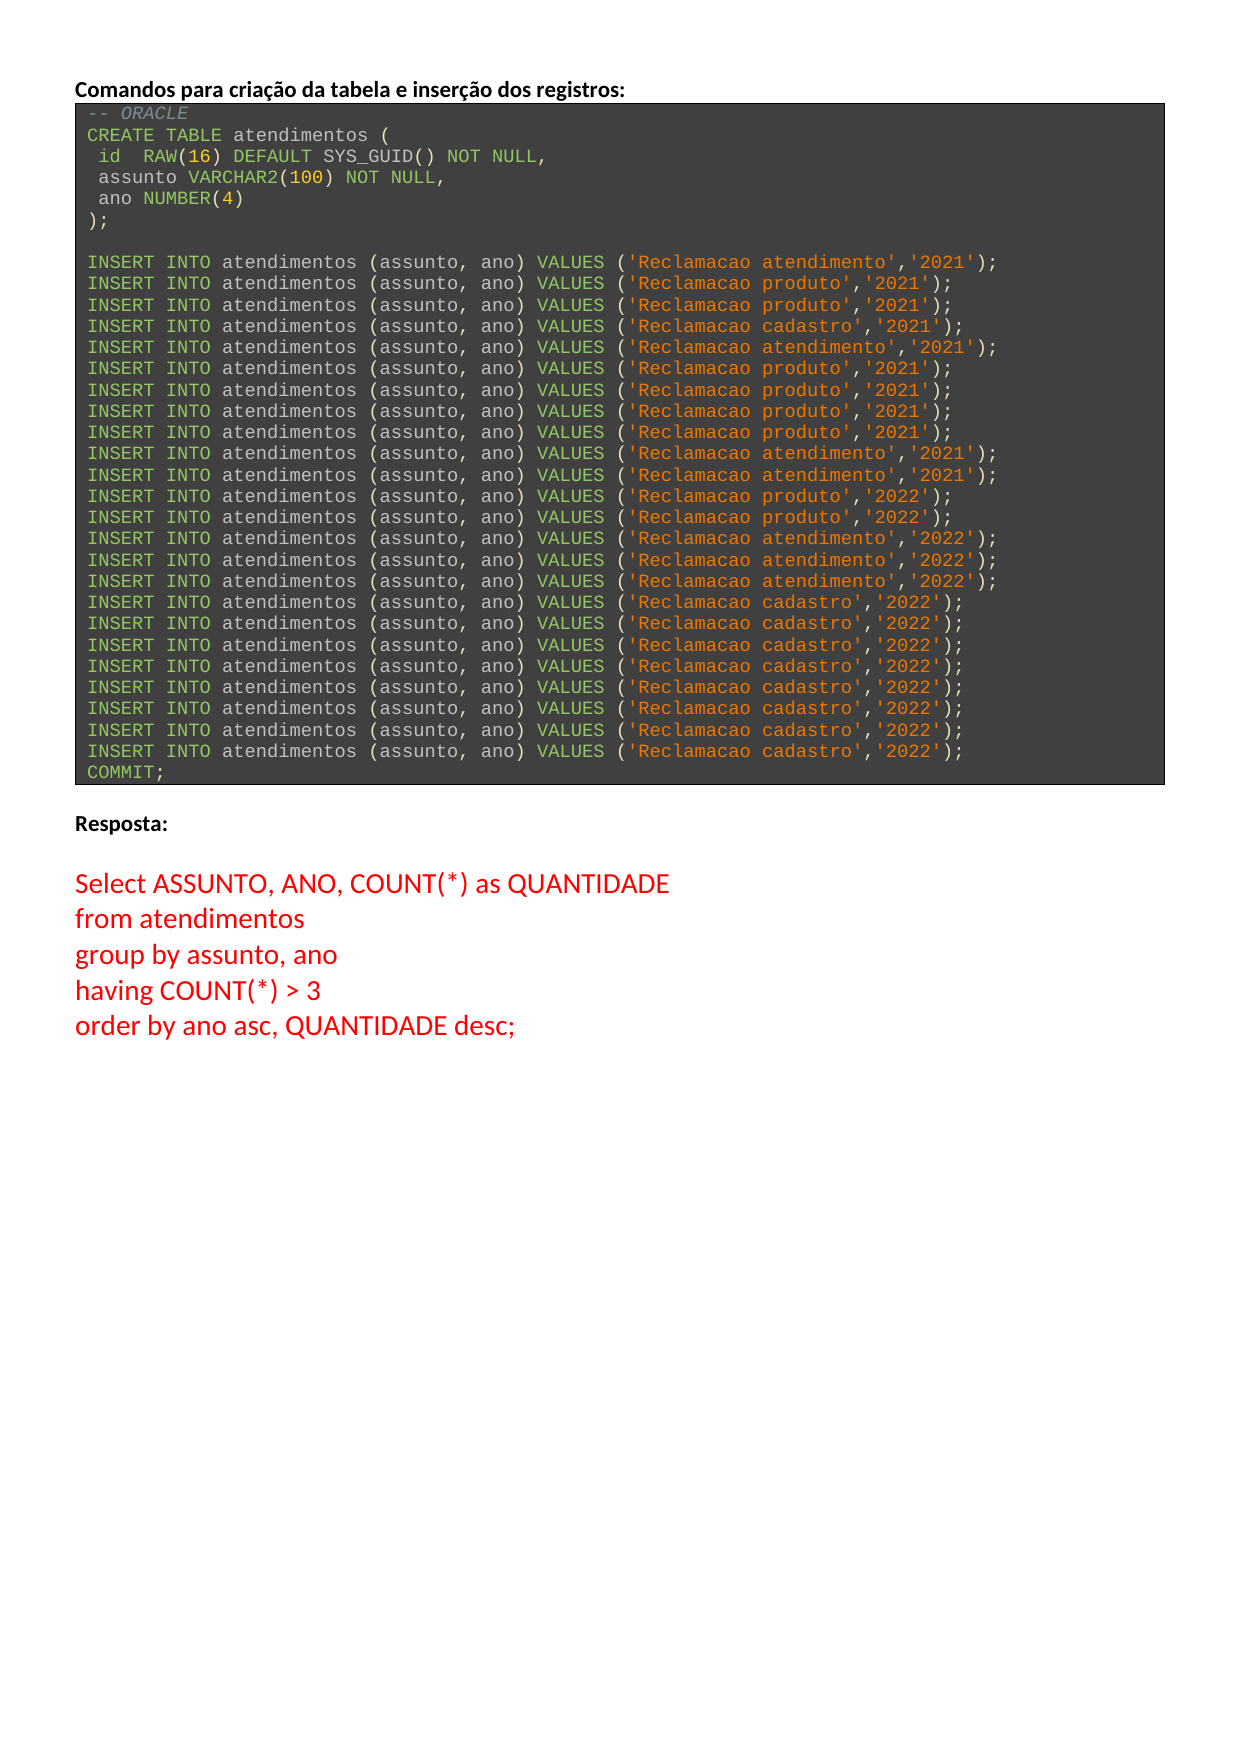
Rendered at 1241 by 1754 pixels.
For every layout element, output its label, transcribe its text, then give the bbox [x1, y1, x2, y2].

table_header -- ORACLE CREATE TABLE atendimentos ( id RAW(16) DEFAULT SYS_GUID() NOT NULL, assunto VARCHAR2(100) NOT NULL, ano NUMBER(4) ); INSERT INTO atendimentos (assunto, ano) VALUES ('Reclamacao atendimento','2021'); INSERT INTO atendimentos (assunto, ano) VALUES ('Reclamacao produto','2021'); INSERT INTO atendimentos (assunto, ano) VALUES ('Reclamacao produto','2021'); INSERT INTO atendimentos (assunto, ano) VALUES ('Reclamacao cadastro','2021'); INSERT INTO atendimentos (assunto, ano) VALUES ('Reclamacao atendimento','2021'); INSERT INTO atendimentos (assunto, ano) VALUES ('Reclamacao produto','2021'); INSERT INTO atendimentos (assunto, ano) VALUES ('Reclamacao produto','2021'); INSERT INTO atendimentos (assunto, ano) VALUES ('Reclamacao produto','2021'); INSERT INTO atendimentos (assunto, ano) VALUES ('Reclamacao produto','2021'); INSERT INTO atendimentos (assunto, ano) VALUES ('Reclamacao atendimento','2021'); INSERT INTO atendimentos (assunto, ano) VALUES ('Reclamacao atendimento','2021'); INSERT INTO atendimentos (assunto, ano) VALUES ('Reclamacao produto','2022'); INSERT INTO atendimentos (assunto, ano) VALUES ('Reclamacao produto','2022'); INSERT INTO atendimentos (assunto, ano) VALUES ('Reclamacao atendimento','2022'); INSERT INTO atendimentos (assunto, ano) VALUES ('Reclamacao atendimento','2022'); INSERT INTO atendimentos (assunto, ano) VALUES ('Reclamacao atendimento','2022'); INSERT INTO atendimentos (assunto, ano) VALUES ('Reclamacao cadastro','2022'); INSERT INTO atendimentos (assunto, ano) VALUES ('Reclamacao cadastro','2022'); INSERT INTO atendimentos (assunto, ano) VALUES ('Reclamacao cadastro','2022'); INSERT INTO atendimentos (assunto, ano) VALUES ('Reclamacao cadastro','2022'); INSERT INTO atendimentos (assunto, ano) VALUES ('Reclamacao cadastro','2022'); INSERT INTO atendimentos (assunto, ano) VALUES ('Reclamacao cadastro','2022'); INSERT INTO atendimentos (assunto, ano) VALUES ('Reclamacao cadastro','2022'); INSERT INTO atendimentos (assunto, ano) VALUES ('Reclamacao cadastro','2022'); COMMIT; [76, 104, 1164, 784]
text group by assunto, ano [75, 936, 1165, 972]
text Resposta: [75, 809, 1165, 837]
text Select ASSUNTO, ANO, COUNT(*) as QUANTIDADE [75, 865, 1165, 900]
text having COUNT(*) > 3 [75, 972, 1165, 1007]
text Comandos para criação da tabela e inserção dos registros: [75, 75, 1165, 103]
text order by ano asc, QUANTIDADE desc; [75, 1007, 1165, 1043]
text from atendimentos [75, 900, 1165, 936]
